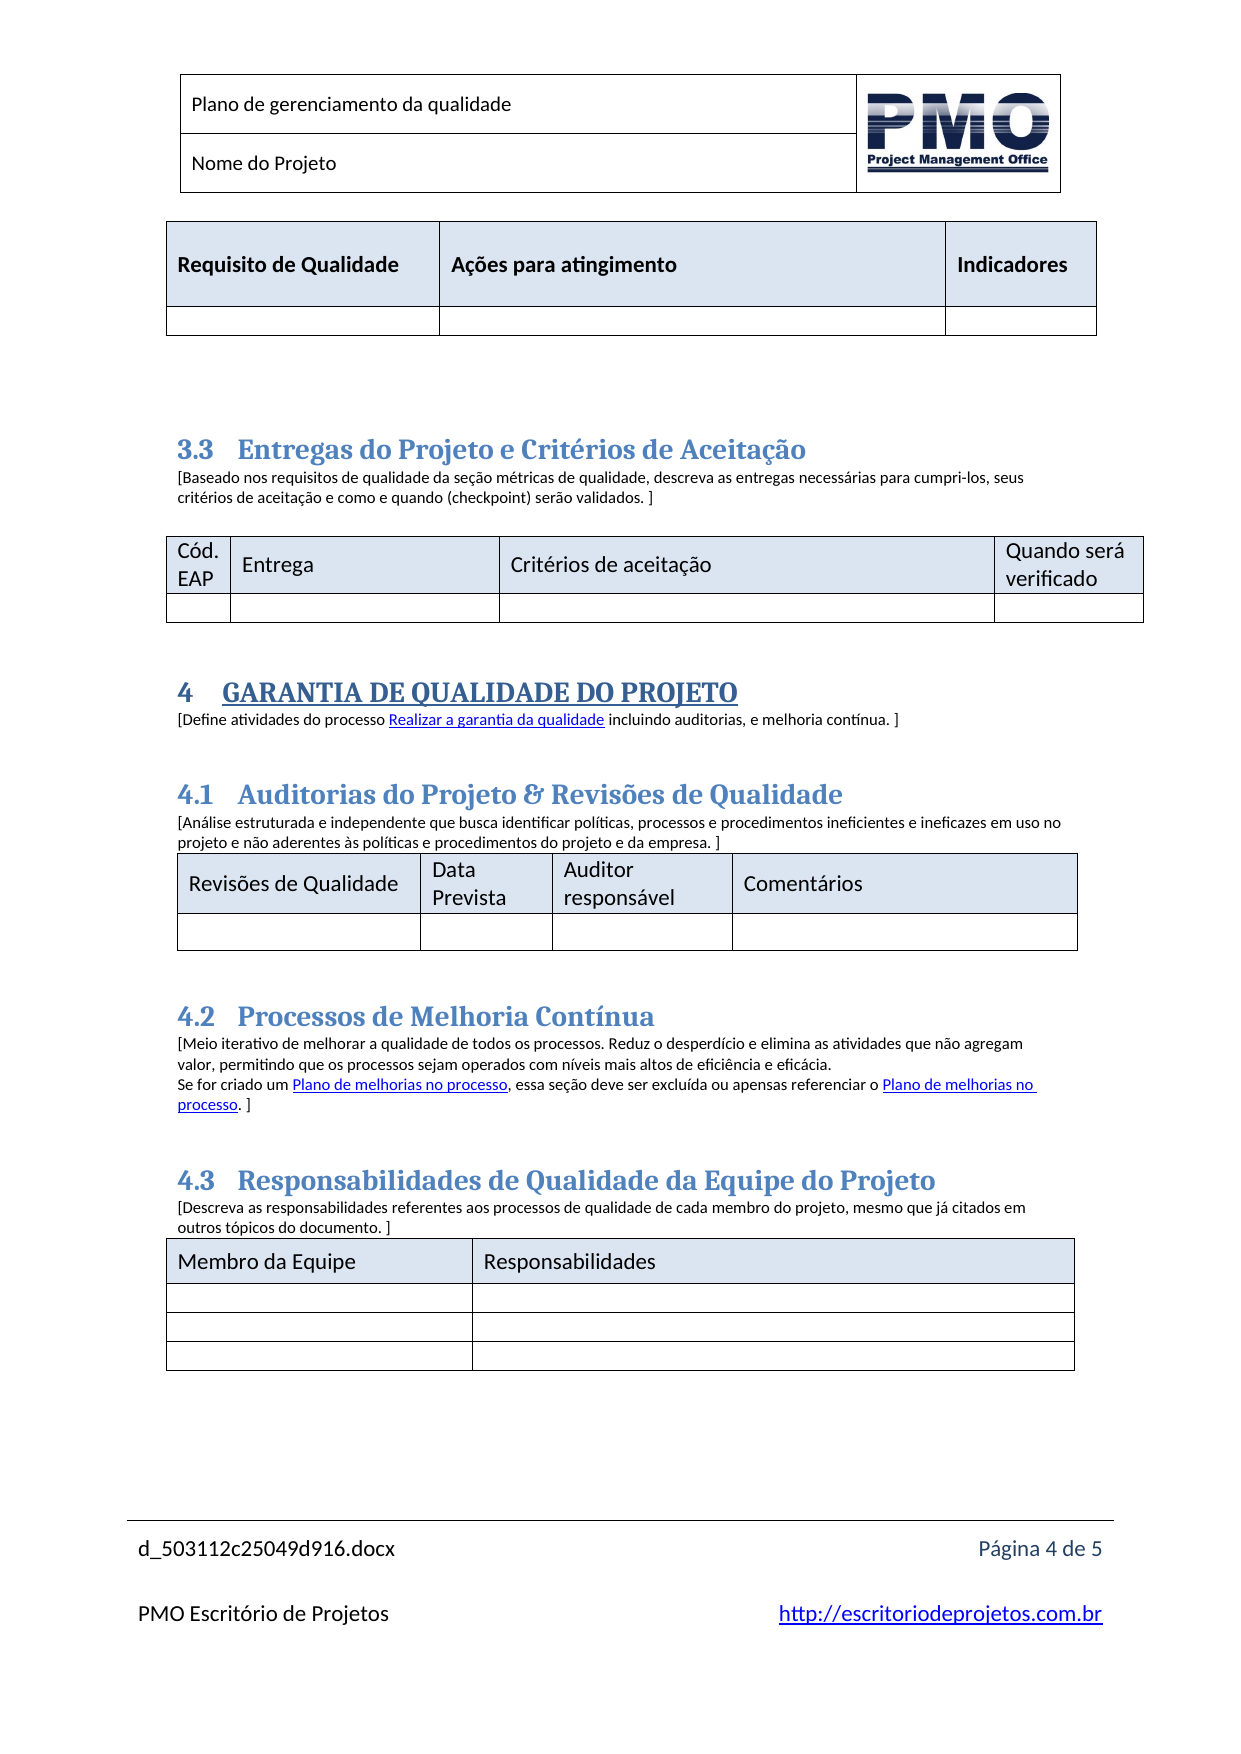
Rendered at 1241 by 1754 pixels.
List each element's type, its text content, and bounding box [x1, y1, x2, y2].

table_cell [167, 1342, 472, 1370]
table_header Critérios de aceitação [500, 537, 994, 593]
subtitle GARANTIA DE QUALIDADE DO PROJETO [177, 676, 1063, 709]
table_cell [553, 914, 732, 950]
text [Descreva as responsabilidades referentes aos processos de qualidade de cada membro do projeto, mesmo que já citados em outros tópicos do documento. ] [177, 1197, 1063, 1238]
table_cell [167, 594, 230, 622]
table_cell [440, 307, 945, 335]
table_cell [946, 307, 1096, 335]
table_cell [167, 1313, 472, 1341]
table_cell [231, 594, 499, 622]
table_header Comentários [733, 854, 1077, 913]
subtitle Entregas do Projeto e Critérios de Aceitação [177, 433, 1063, 467]
table_cell [178, 914, 420, 950]
text [Análise estruturada e independente que busca identificar políticas, processos e procedimentos ineficientes e ineficazes em uso no projeto e não aderentes às políticas e procedimentos do projeto e da empresa. ] [177, 812, 1063, 853]
table_header Requisito de Qualidade [167, 222, 439, 306]
table_cell [421, 914, 552, 950]
subtitle Auditorias do Projeto & Revisões de Qualidade [177, 778, 1063, 812]
table_header Entrega [231, 537, 499, 593]
table_header Ações para atingimento [440, 222, 945, 306]
table_cell [473, 1342, 1074, 1370]
table_header Cód. EAP [167, 537, 230, 593]
table_cell [500, 594, 994, 622]
table_header Auditor responsável [553, 854, 732, 913]
table_header Data Prevista [421, 854, 552, 913]
table_header Membro da Equipe [167, 1239, 472, 1283]
table_cell [167, 307, 439, 335]
text Se for criado um Plano de melhorias no processo, essa seção deve ser excluída ou apensas referenciar o Plano de melhorias no processo. ] [177, 1074, 1063, 1115]
text [Baseado nos requisitos de qualidade da seção métricas de qualidade, descreva as entregas necessárias para cumpri-los, seus critérios de aceitação e como e quando (checkpoint) serão validados. ] [177, 467, 1063, 507]
subtitle Responsabilidades de Qualidade da Equipe do Projeto [177, 1164, 1063, 1197]
table_header Quando será verificado [995, 537, 1143, 593]
table_cell [995, 594, 1143, 622]
text [Meio iterativo de melhorar a qualidade de todos os processos. Reduz o desperdício e elimina as atividades que não agregam valor, permitindo que os processos sejam operados com níveis mais altos de eficiência e eficácia. [177, 1033, 1063, 1074]
subtitle Processos de Melhoria Contínua [177, 1000, 1063, 1033]
table_cell [167, 1284, 472, 1312]
table_header Revisões de Qualidade [178, 854, 420, 913]
text [Define atividades do processo Realizar a garantia da qualidade incluindo auditorias, e melhoria contínua. ] [177, 709, 1063, 730]
table_cell [733, 914, 1077, 950]
table_header Responsabilidades [473, 1239, 1074, 1283]
table_header Indicadores [946, 222, 1096, 306]
table_cell [473, 1284, 1074, 1312]
picture [867, 93, 1049, 173]
table_cell [473, 1313, 1074, 1341]
